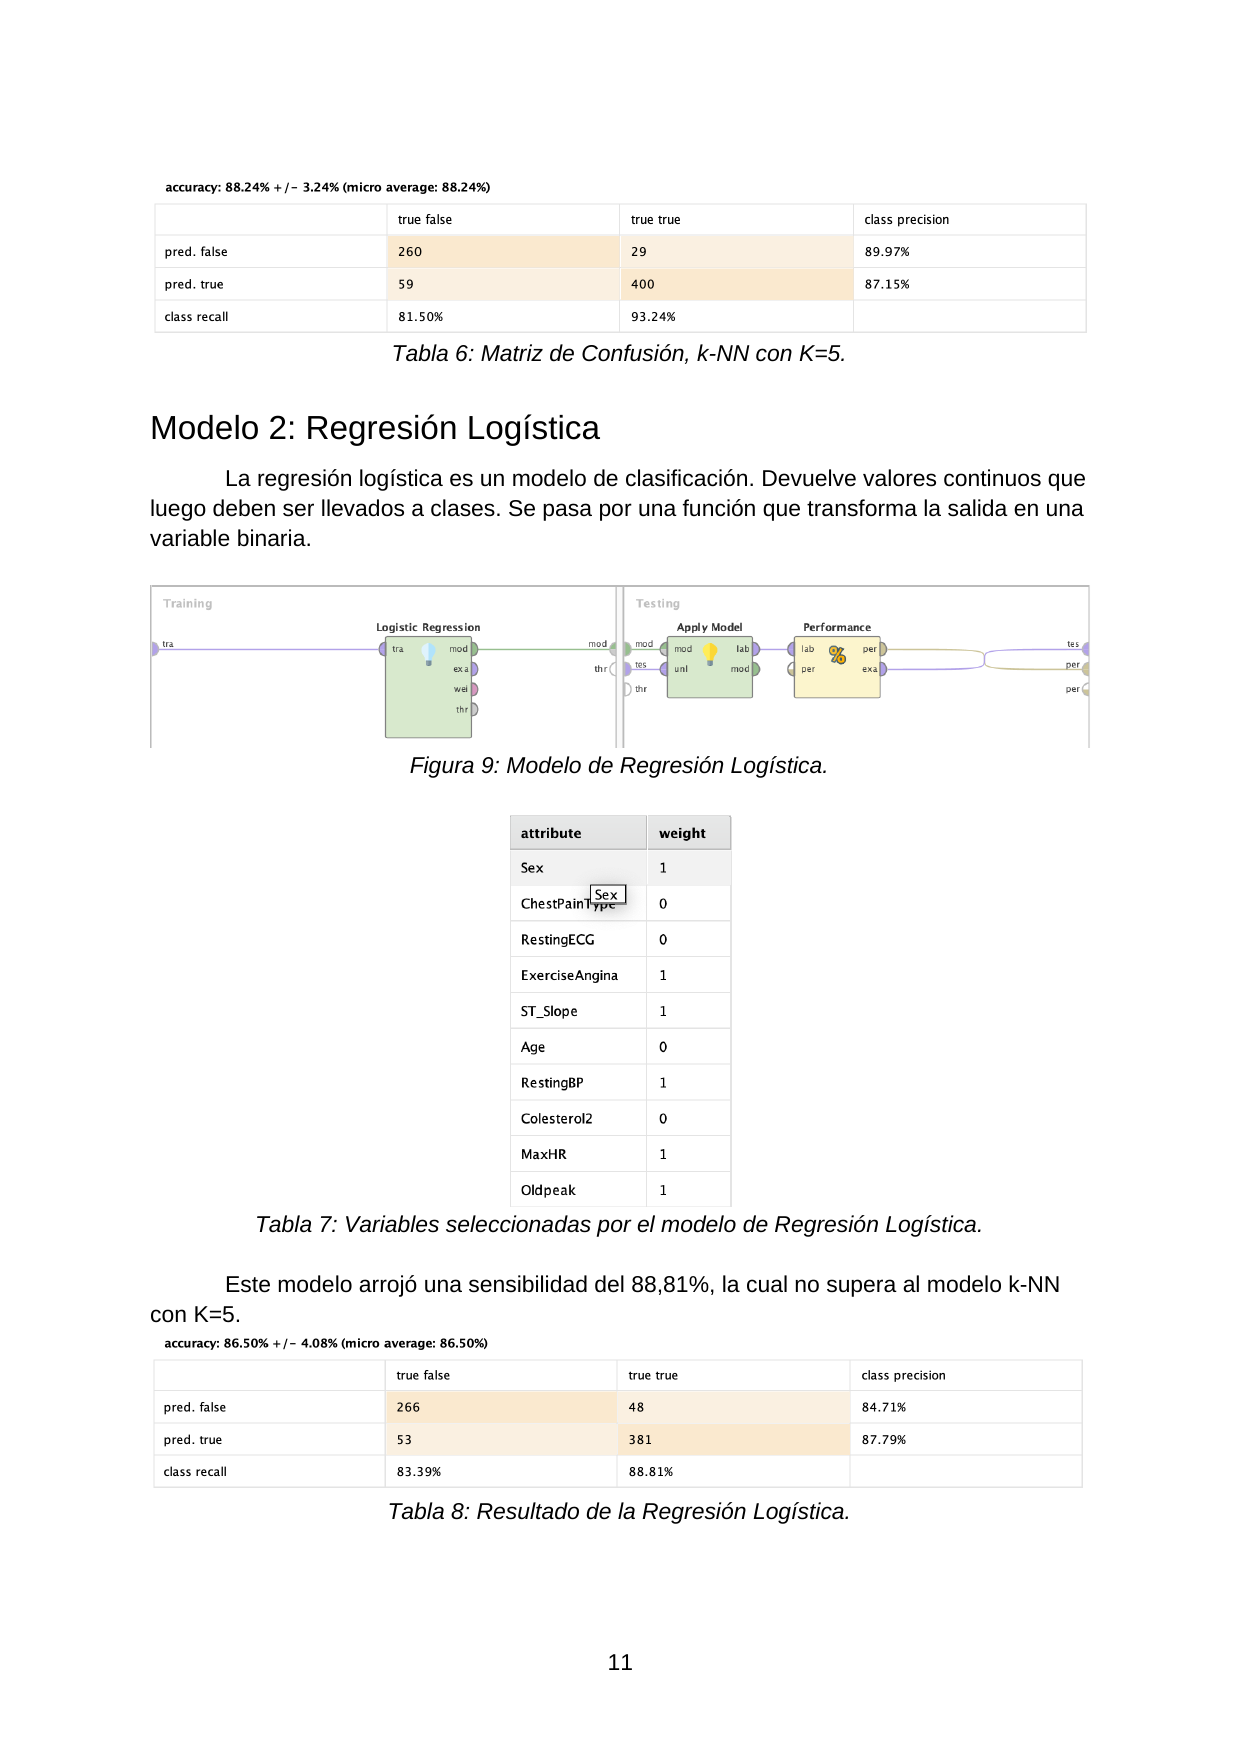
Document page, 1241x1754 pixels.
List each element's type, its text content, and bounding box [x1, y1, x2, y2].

picture [150, 180, 1091, 337]
text La regresión logística es un modelo de clasificación. Devuelve valores continuos que luego deben ser llevados a clases. Se pasa por una función que transforma la salida en una variable binaria. [150, 465, 1090, 551]
text Figura 9: Modelo de Regresión Logística. [150, 752, 1090, 778]
text Tabla 8: Resultado de la Regresión Logística. [150, 1498, 1090, 1524]
picture [150, 585, 1091, 748]
subtitle Modelo 2: Regresión Logística [150, 408, 1090, 446]
text Este modelo arrojó una sensibilidad del 88,81%, la cual no supera al modelo k-NN con K=5. [150, 1271, 1090, 1328]
text Tabla 7: Variables seleccionadas por el modelo de Regresión Logística. [150, 1211, 1090, 1237]
picture [505, 812, 735, 1207]
text Tabla 6: Matriz de Confusión, k-NN con K=5. [150, 340, 1090, 367]
picture [150, 1331, 1091, 1494]
